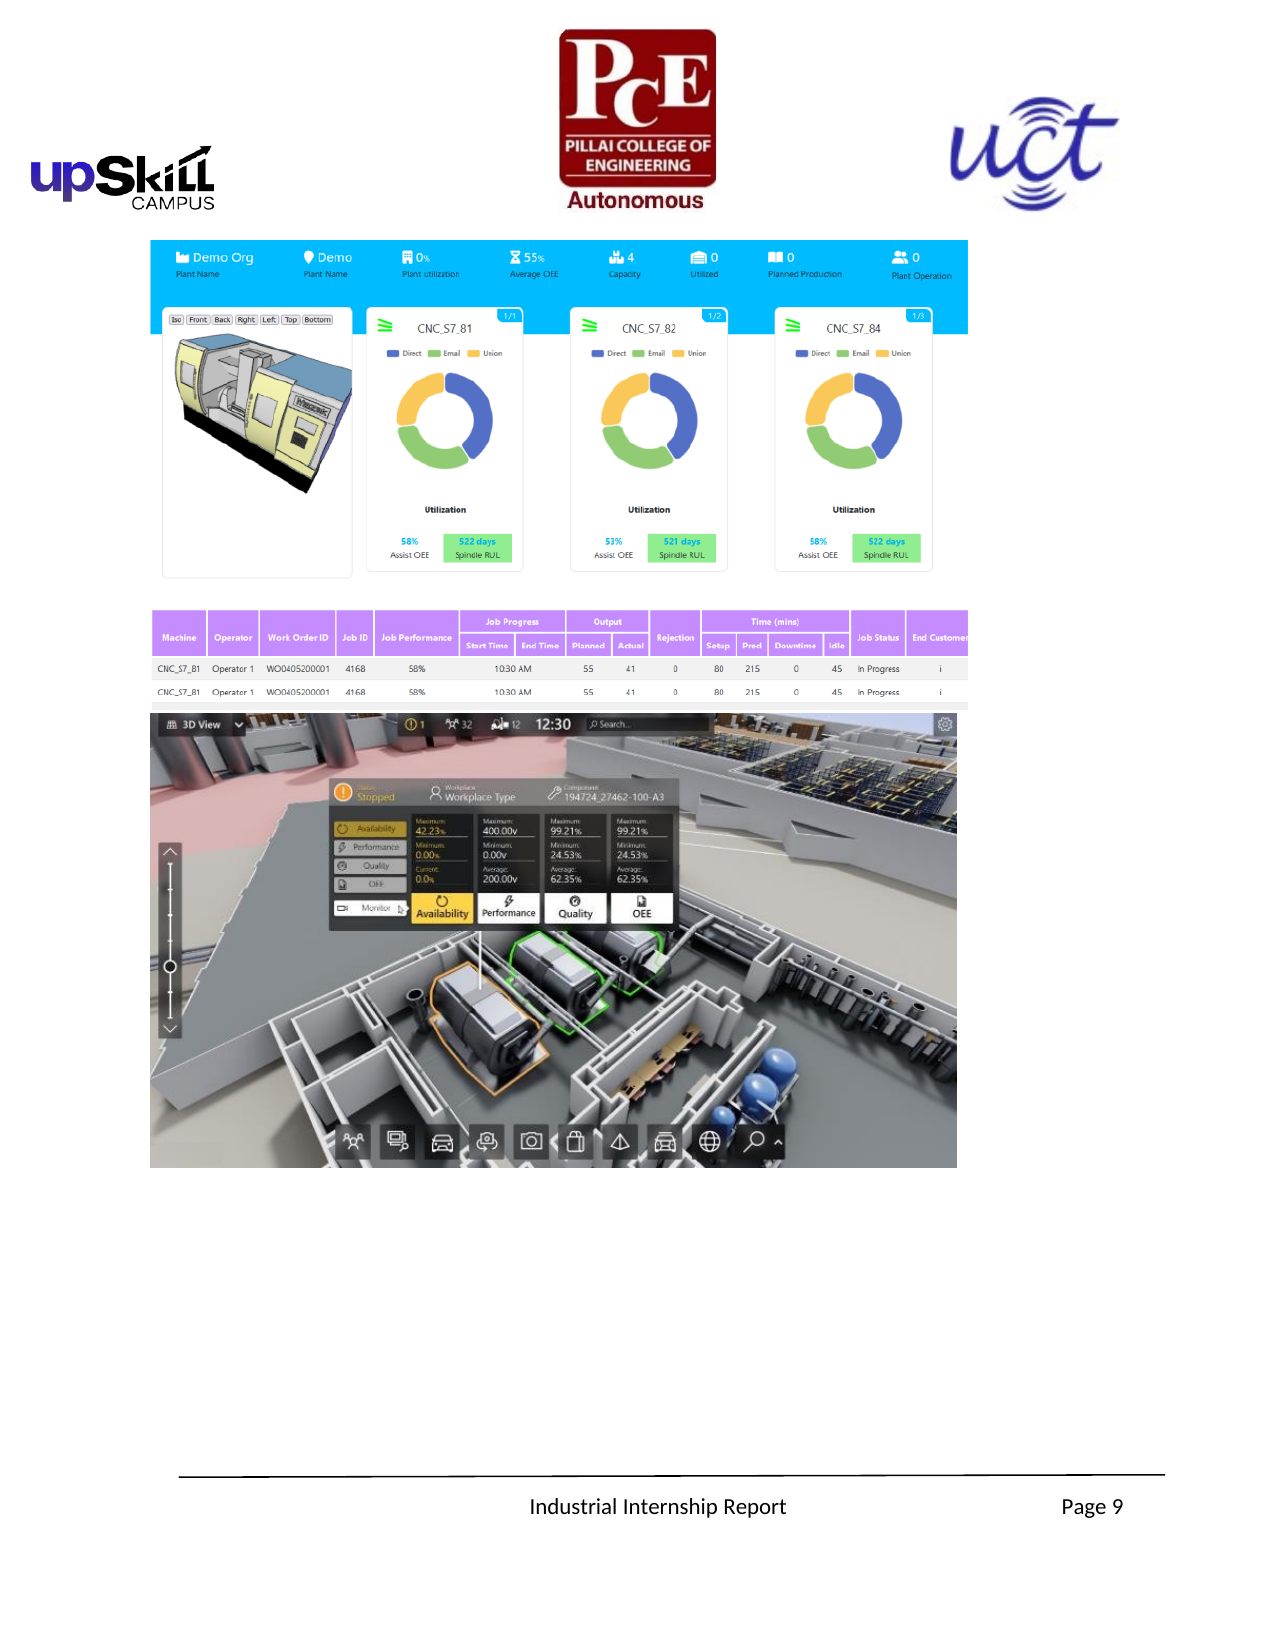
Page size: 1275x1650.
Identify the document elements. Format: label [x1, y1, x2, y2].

picture [893, 252, 908, 263]
picture [305, 251, 313, 263]
picture [610, 252, 624, 263]
picture [31, 145, 215, 210]
picture [769, 252, 782, 262]
picture [558, 28, 717, 213]
picture [150, 308, 968, 710]
picture [150, 713, 957, 1168]
picture [177, 252, 189, 262]
picture [511, 251, 520, 263]
picture [403, 251, 412, 263]
picture [950, 96, 1120, 213]
picture [691, 252, 706, 263]
